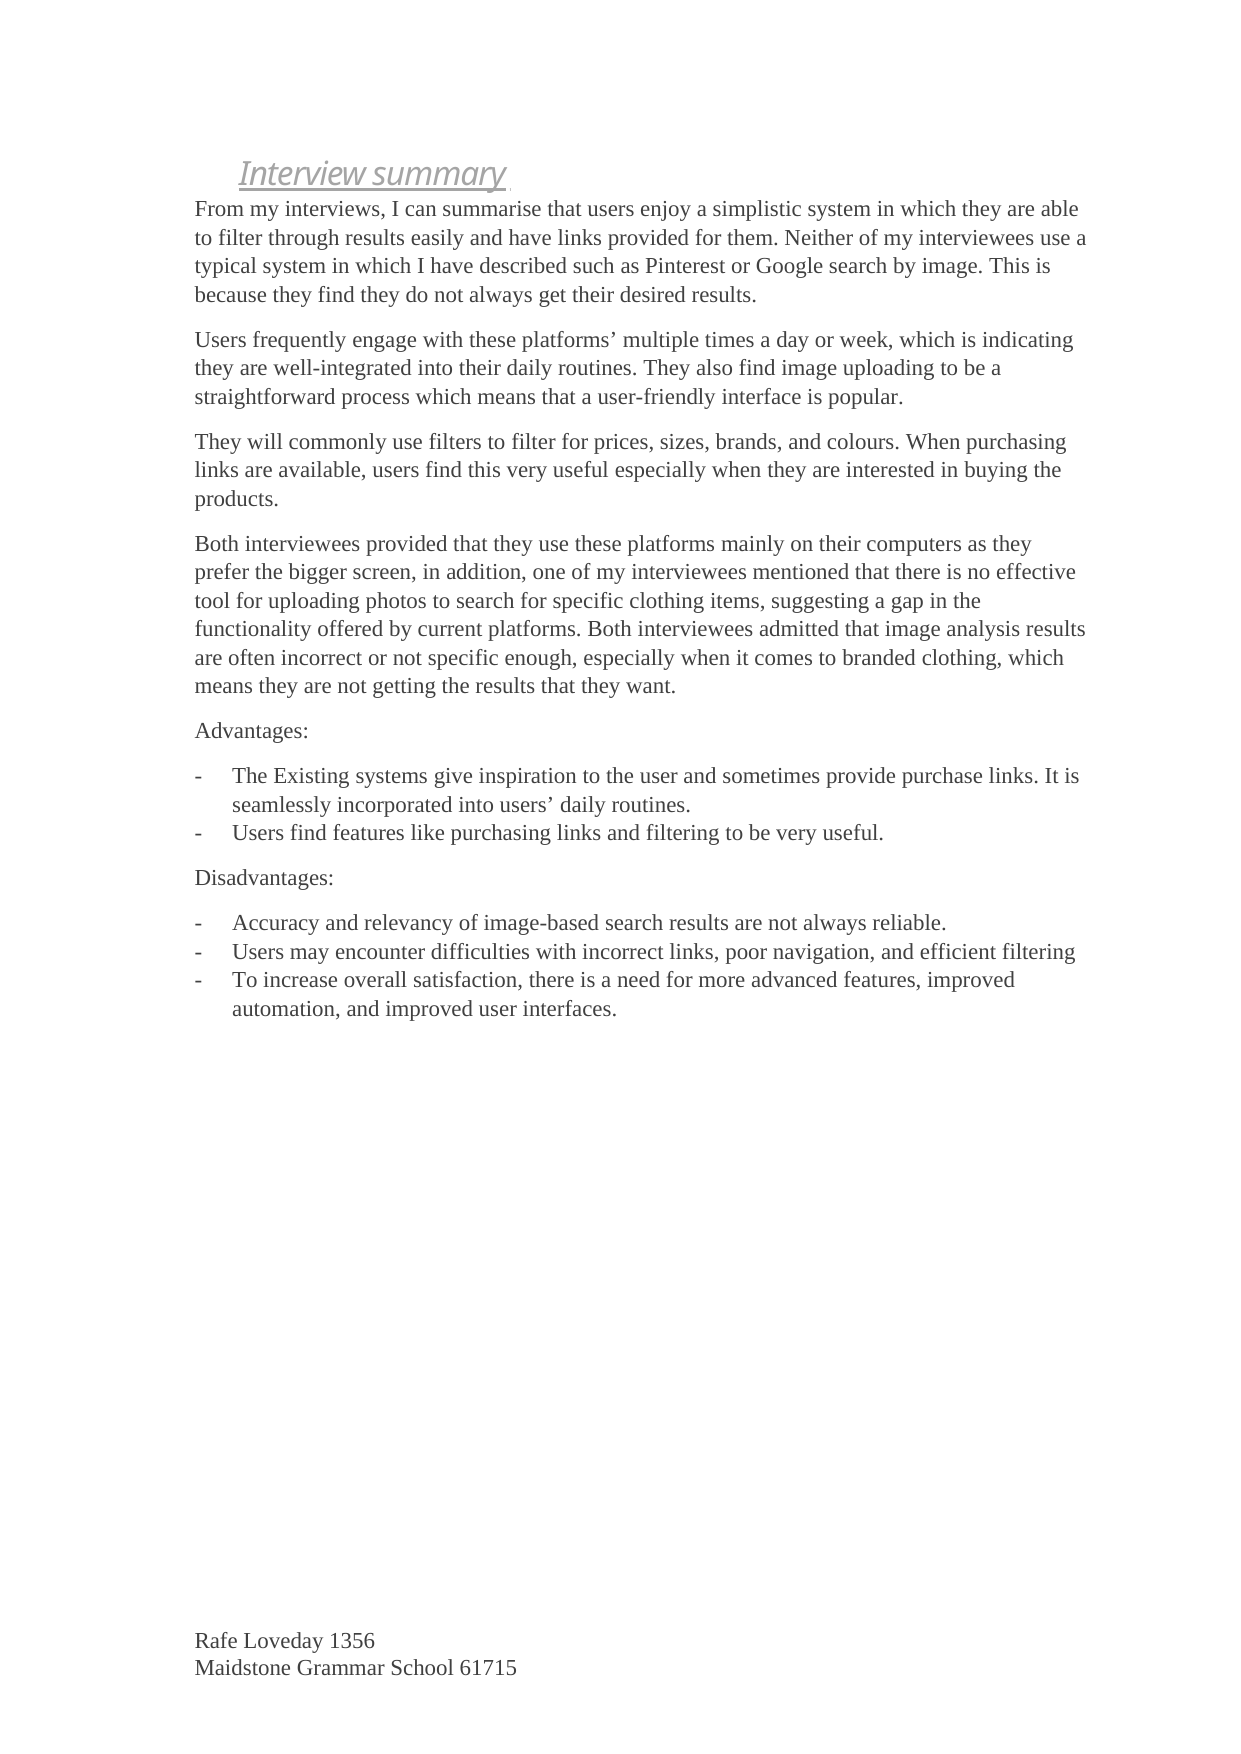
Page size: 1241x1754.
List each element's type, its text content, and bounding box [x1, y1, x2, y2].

list The Existing systems give inspiration to the user and sometimes provide purchase links. It is seamlessly incorporated into users’ daily routines. [194, 762, 1090, 817]
text Disadvantages: [194, 864, 1090, 891]
list To increase overall satisfaction, there is a need for more advanced features, improved automation, and improved user interfaces. [194, 966, 1090, 1021]
text Both interviewees provided that they use these platforms mainly on their computers as they prefer the bigger screen, in addition, one of my interviewees mentioned that there is no effective tool for uploading photos to search for specific clothing items, suggesting a gap in the functionality offered by current platforms. Both interviewees admitted that image analysis results are often incorrect or not specific enough, especially when it comes to branded clothing, which means they are not getting the results that they want. [194, 530, 1090, 698]
text They will commonly use filters to filter for prices, sizes, brands, and colours. When purchasing links are available, users find this very useful especially when they are interested in buying the products. [194, 428, 1090, 511]
list Accuracy and relevancy of image-based search results are not always reliable. [194, 909, 1090, 936]
list Users may encounter difficulties with incorrect links, poor navigation, and efficient filtering [194, 938, 1090, 964]
text Users frequently engage with these platforms’ multiple times a day or week, which is indicating they are well-integrated into their daily routines. They also find image uploading to be a straightforward process which means that a user-friendly interface is popular. [194, 326, 1090, 409]
subtitle Interview summary [194, 150, 1090, 195]
list Users find features like purchasing links and filtering to be very useful. [194, 819, 1090, 845]
text Advantages: [194, 717, 1090, 743]
text From my interviews, I can summarise that users enjoy a simplistic system in which they are able to filter through results easily and have links provided for them. Neither of my interviewees use a typical system in which I have described such as Pinterest or Google search by image. This is because they find they do not always get their desired results. [194, 195, 1090, 307]
